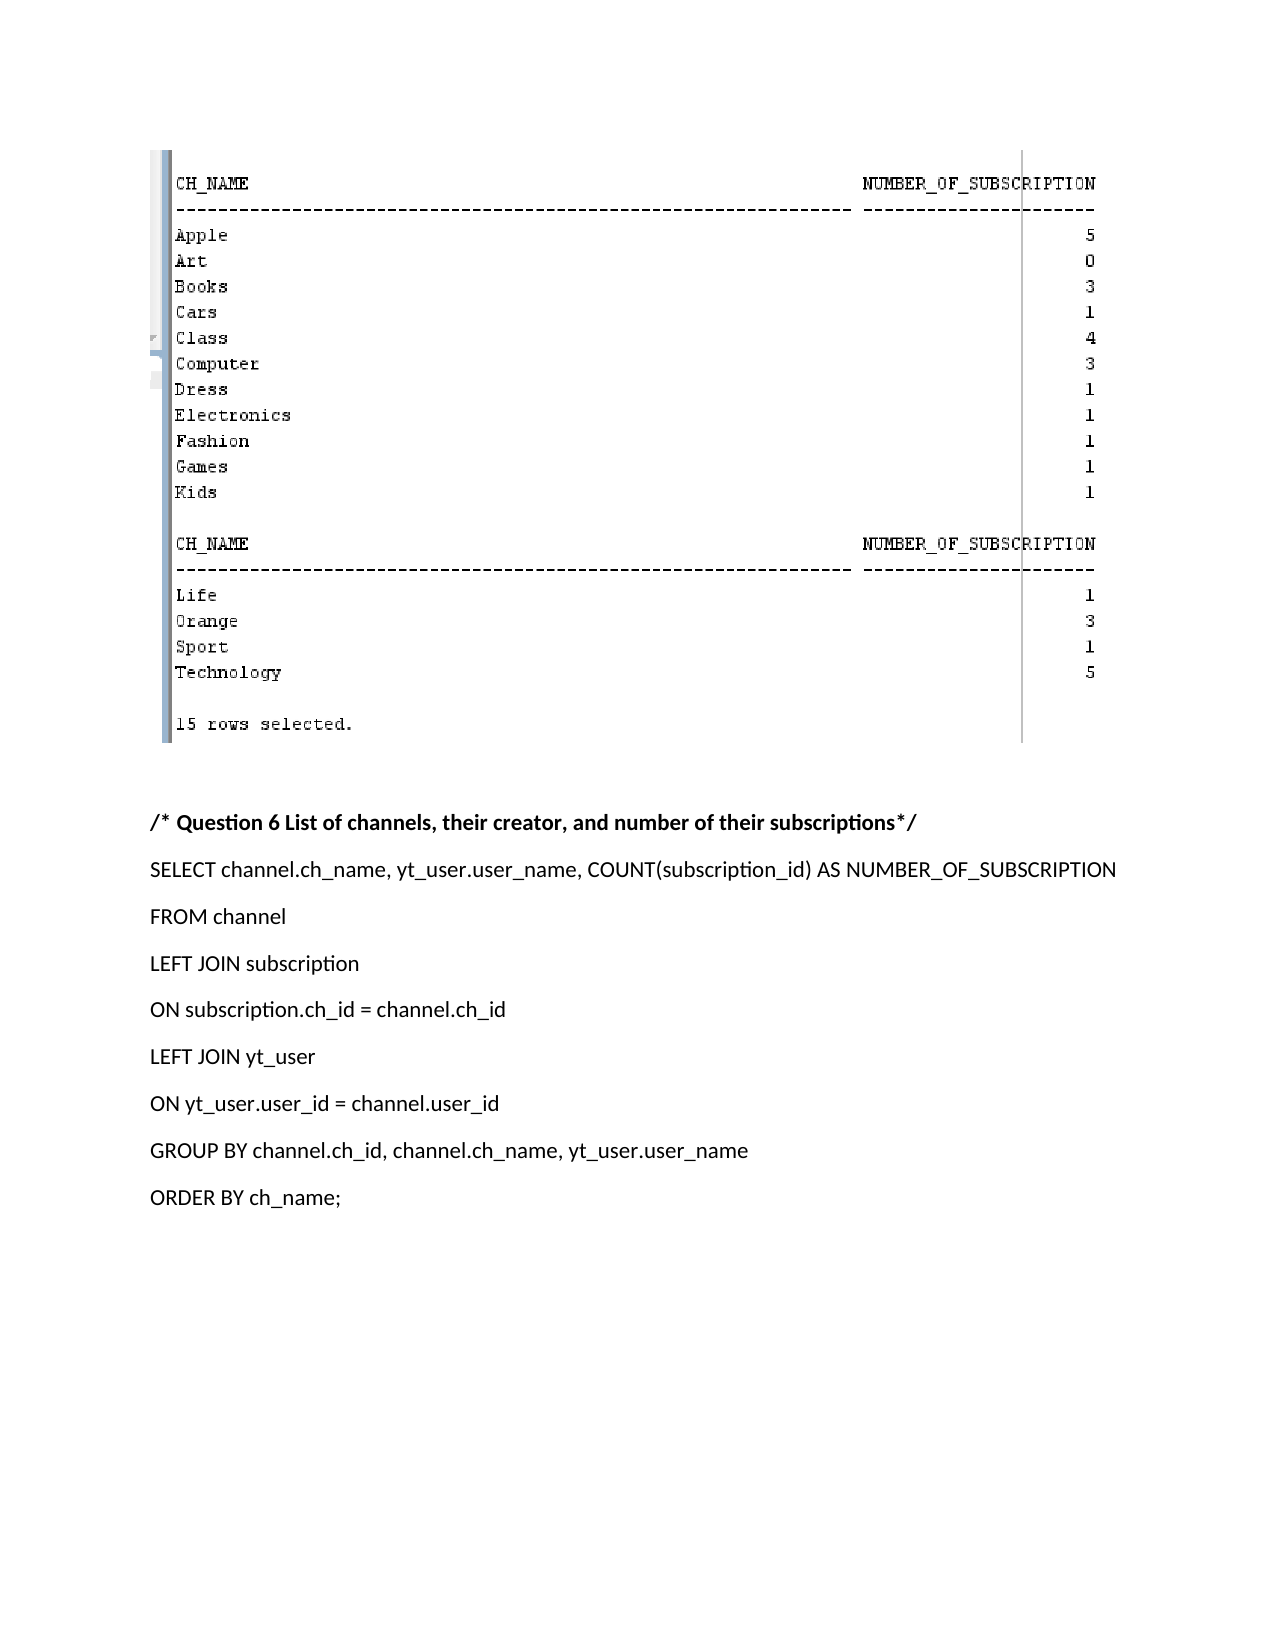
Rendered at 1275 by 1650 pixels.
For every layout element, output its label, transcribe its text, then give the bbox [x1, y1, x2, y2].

text GROUP BY channel.ch_id, channel.ch_name, yt_user.user_name [150, 1136, 1125, 1164]
text SELECT channel.ch_name, yt_user.user_name, COUNT(subscription_id) AS NUMBER_OF_SUBSCRIPTION [150, 855, 1125, 883]
text LEFT JOIN subscription [150, 949, 1125, 977]
text LEFT JOIN yt_user [150, 1042, 1125, 1071]
text ON subscription.ch_id = channel.ch_id [150, 996, 1125, 1024]
text ORDER BY ch_name; [150, 1183, 1125, 1211]
text FROM channel [150, 902, 1125, 930]
text /* Question 6 List of channels, their creator, and number of their subscriptions*/ [150, 808, 1125, 836]
picture [150, 150, 1125, 743]
text ON yt_user.user_id = channel.user_id [150, 1089, 1125, 1117]
